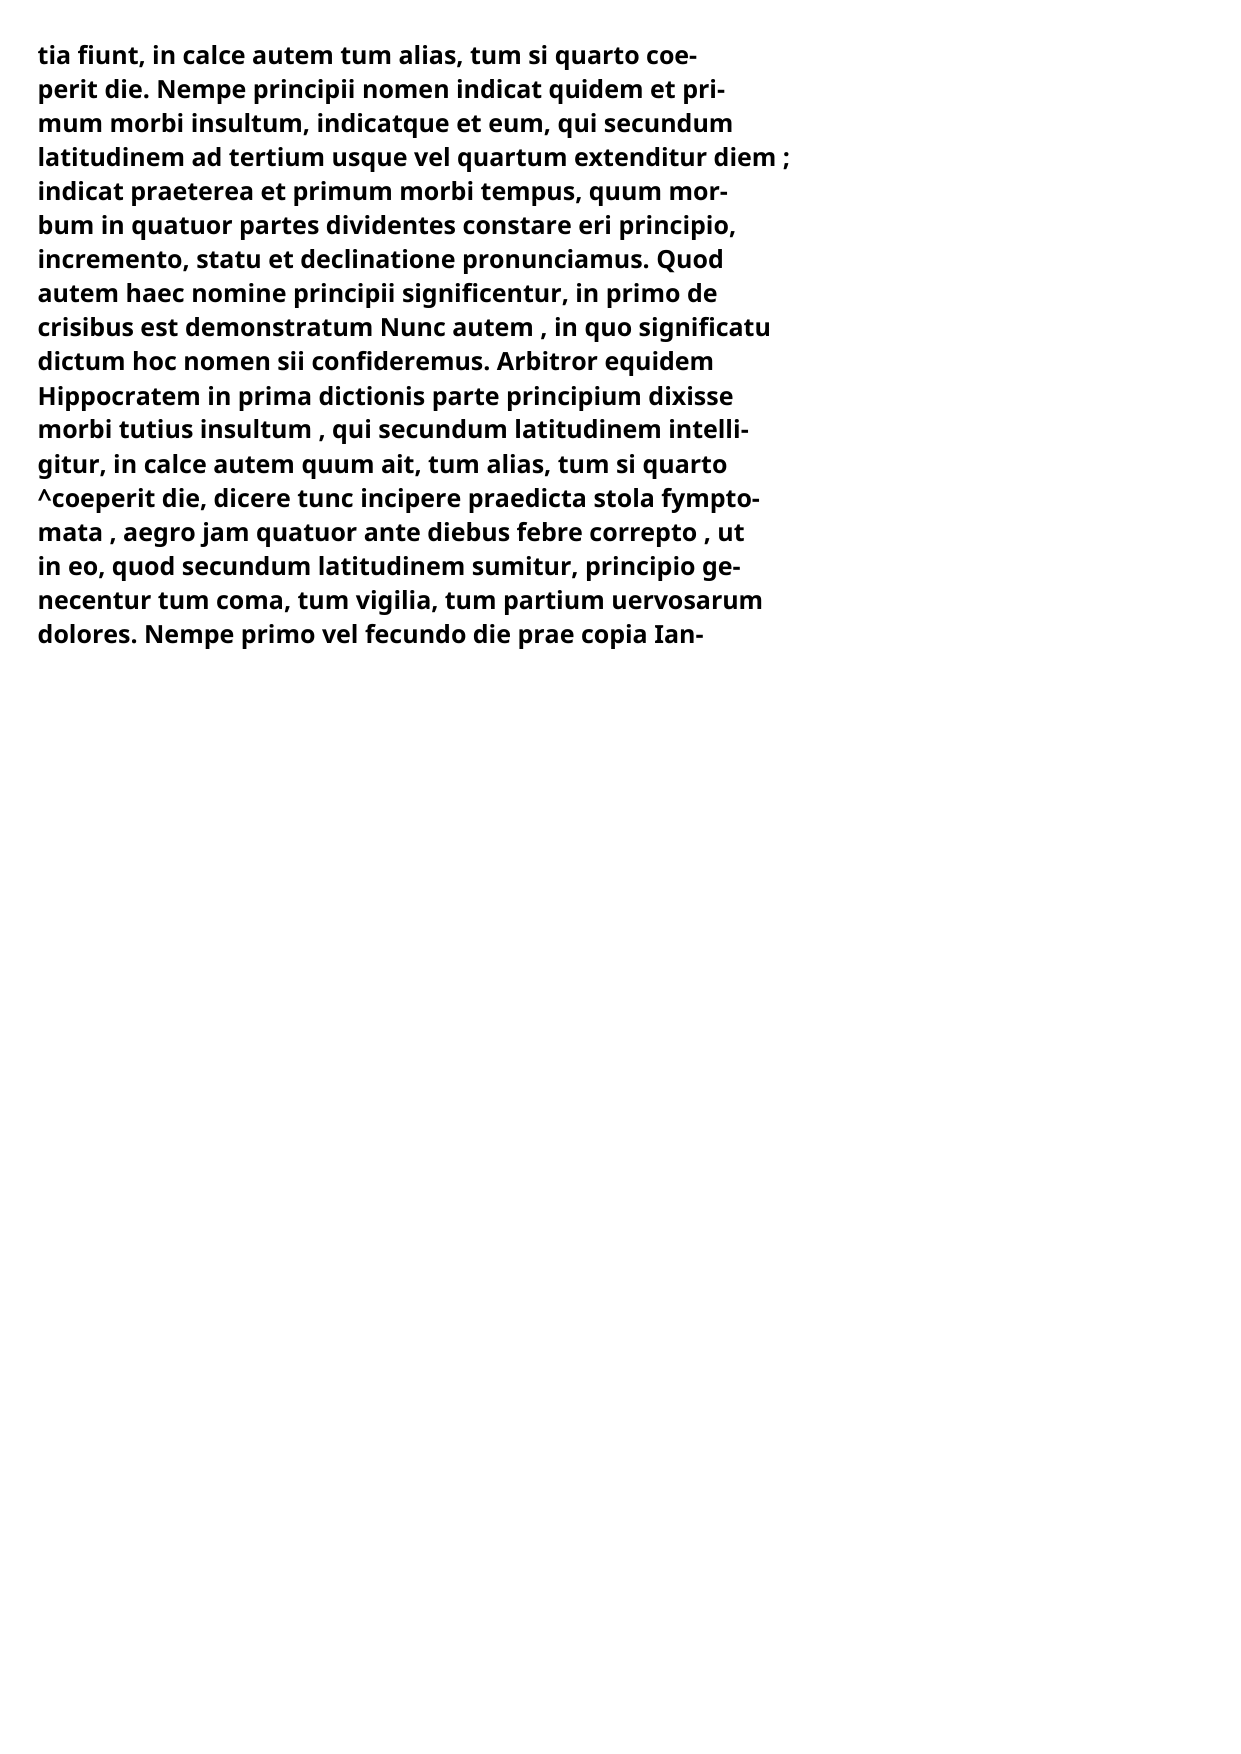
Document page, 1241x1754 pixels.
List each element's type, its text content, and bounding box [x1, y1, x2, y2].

text tia fiunt, in calce autem tum alias, tum si quarto coe- perit die. Nempe principii nomen indicat quidem et pri- mum morbi insultum, indicatque et eum, qui secundum latitudinem ad tertium usque vel quartum extenditur diem ; indicat praeterea et primum morbi tempus, quum mor- bum in quatuor partes dividentes constare eri principio, incremento, statu et declinatione pronunciamus. Quod autem haec nomine principii significentur, in primo de crisibus est demonstratum Nunc autem , in quo significatu dictum hoc nomen sii confideremus. Arbitror equidem Hippocratem in prima dictionis parte principium dixisse morbi tutius insultum , qui secundum latitudinem intelli- gitur, in calce autem quum ait, tum alias, tum si quarto ^coeperit die, dicere tunc incipere praedicta stola fympto- mata , aegro jam quatuor ante diebus febre correpto , ut in eo, quod secundum latitudinem sumitur, principio ge- necentur tum coma, tum vigilia, tum partium uervosarum dolores. Nempe primo vel fecundo die prae copia Ian- [37, 37, 1203, 651]
